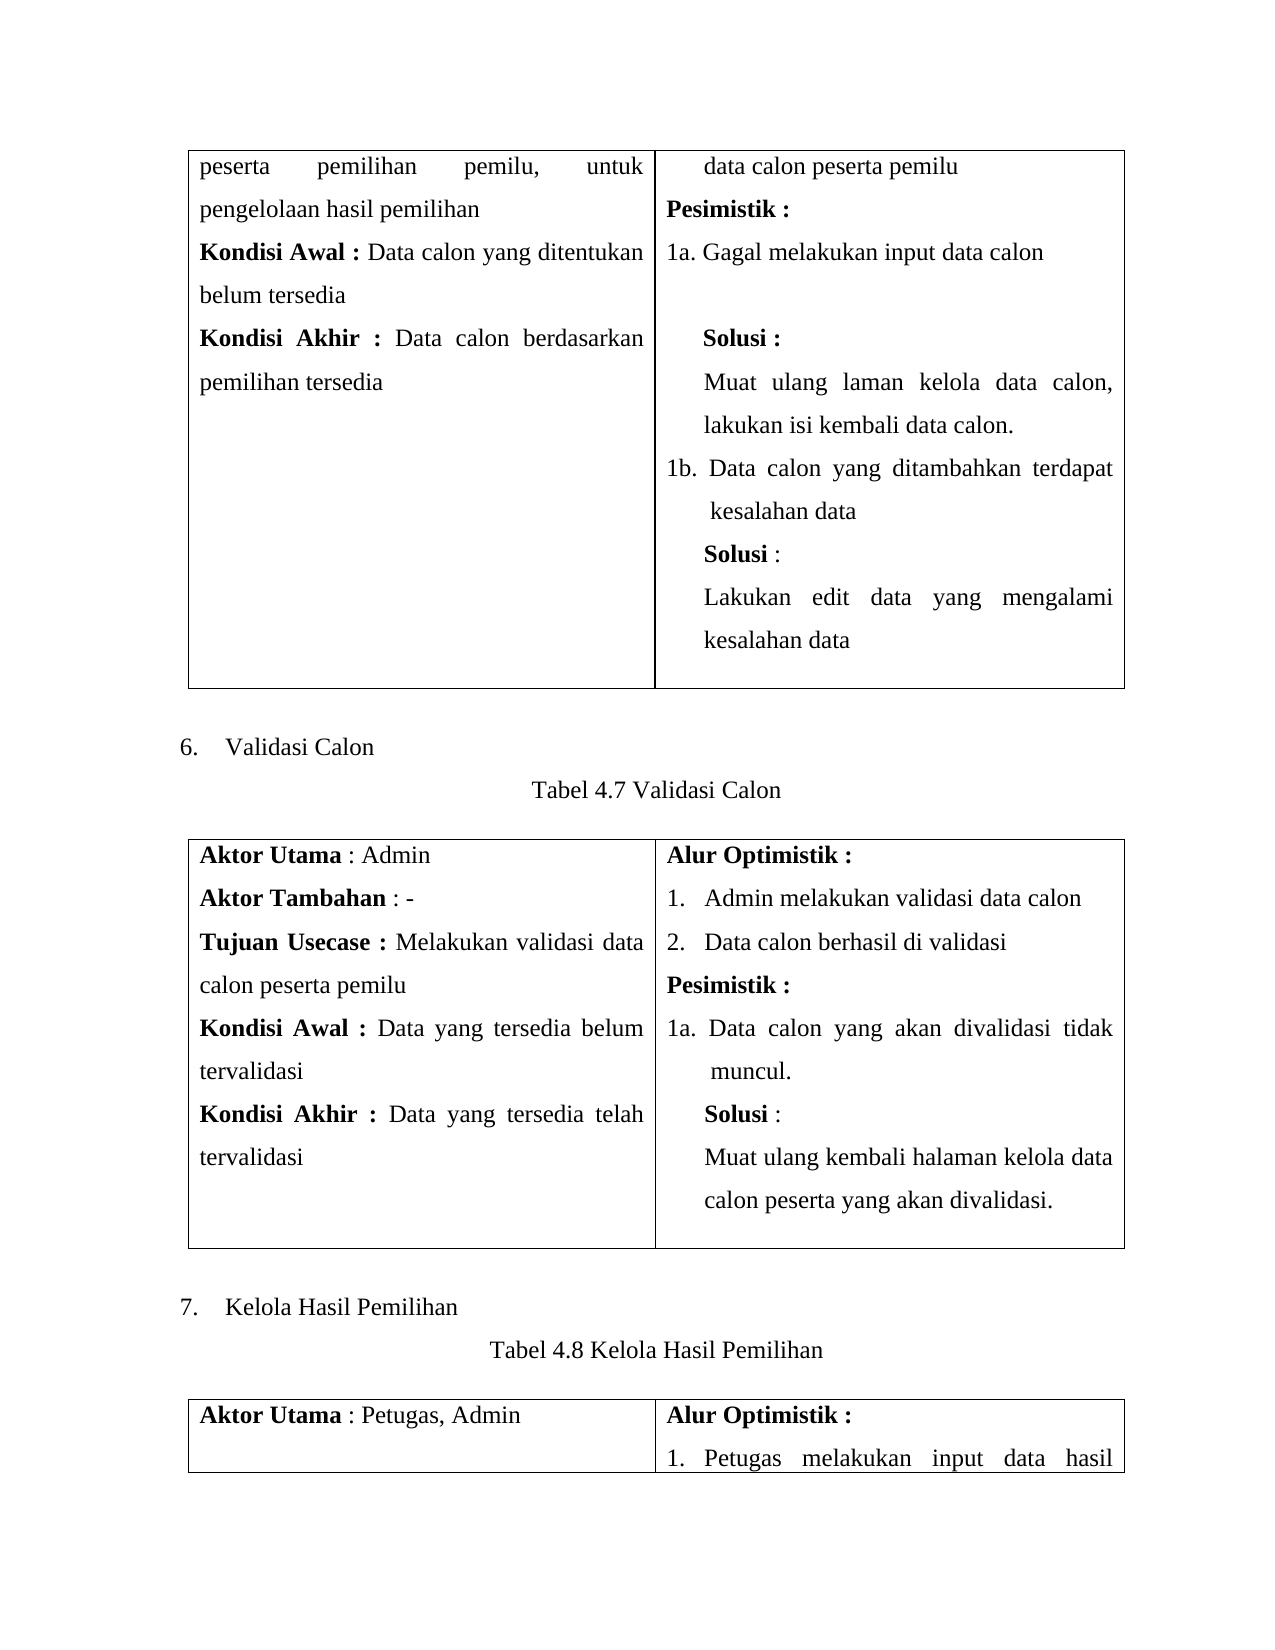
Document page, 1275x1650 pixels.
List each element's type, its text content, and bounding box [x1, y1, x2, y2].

table_header Alur Optimistik : Admin melakukan validasi data calon Data calon berhasil di validasi Pesimistik : 1a. Data calon yang akan divalidasi tidak muncul. Solusi : Muat ulang kembali halaman kelola data calon peserta yang akan divalidasi. [656, 840, 1124, 1248]
list Tabel 4.8 Kelola Hasil Pemilihan [187, 1335, 1125, 1364]
list Validasi Calon [179, 732, 1125, 761]
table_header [656, 151, 1124, 688]
list Kelola Hasil Pemilihan [179, 1292, 1125, 1321]
table_header Aktor Utama : Admin Aktor Tambahan : - Tujuan Usecase : Melakukan validasi data calon peserta pemilu Kondisi Awal : Data yang tersedia belum tervalidasi Kondisi Akhir : Data yang tersedia telah tervalidasi [189, 840, 655, 1248]
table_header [189, 151, 654, 688]
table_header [656, 1400, 1124, 1472]
list Tabel 4.7 Validasi Calon [187, 775, 1125, 804]
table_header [189, 1400, 655, 1472]
